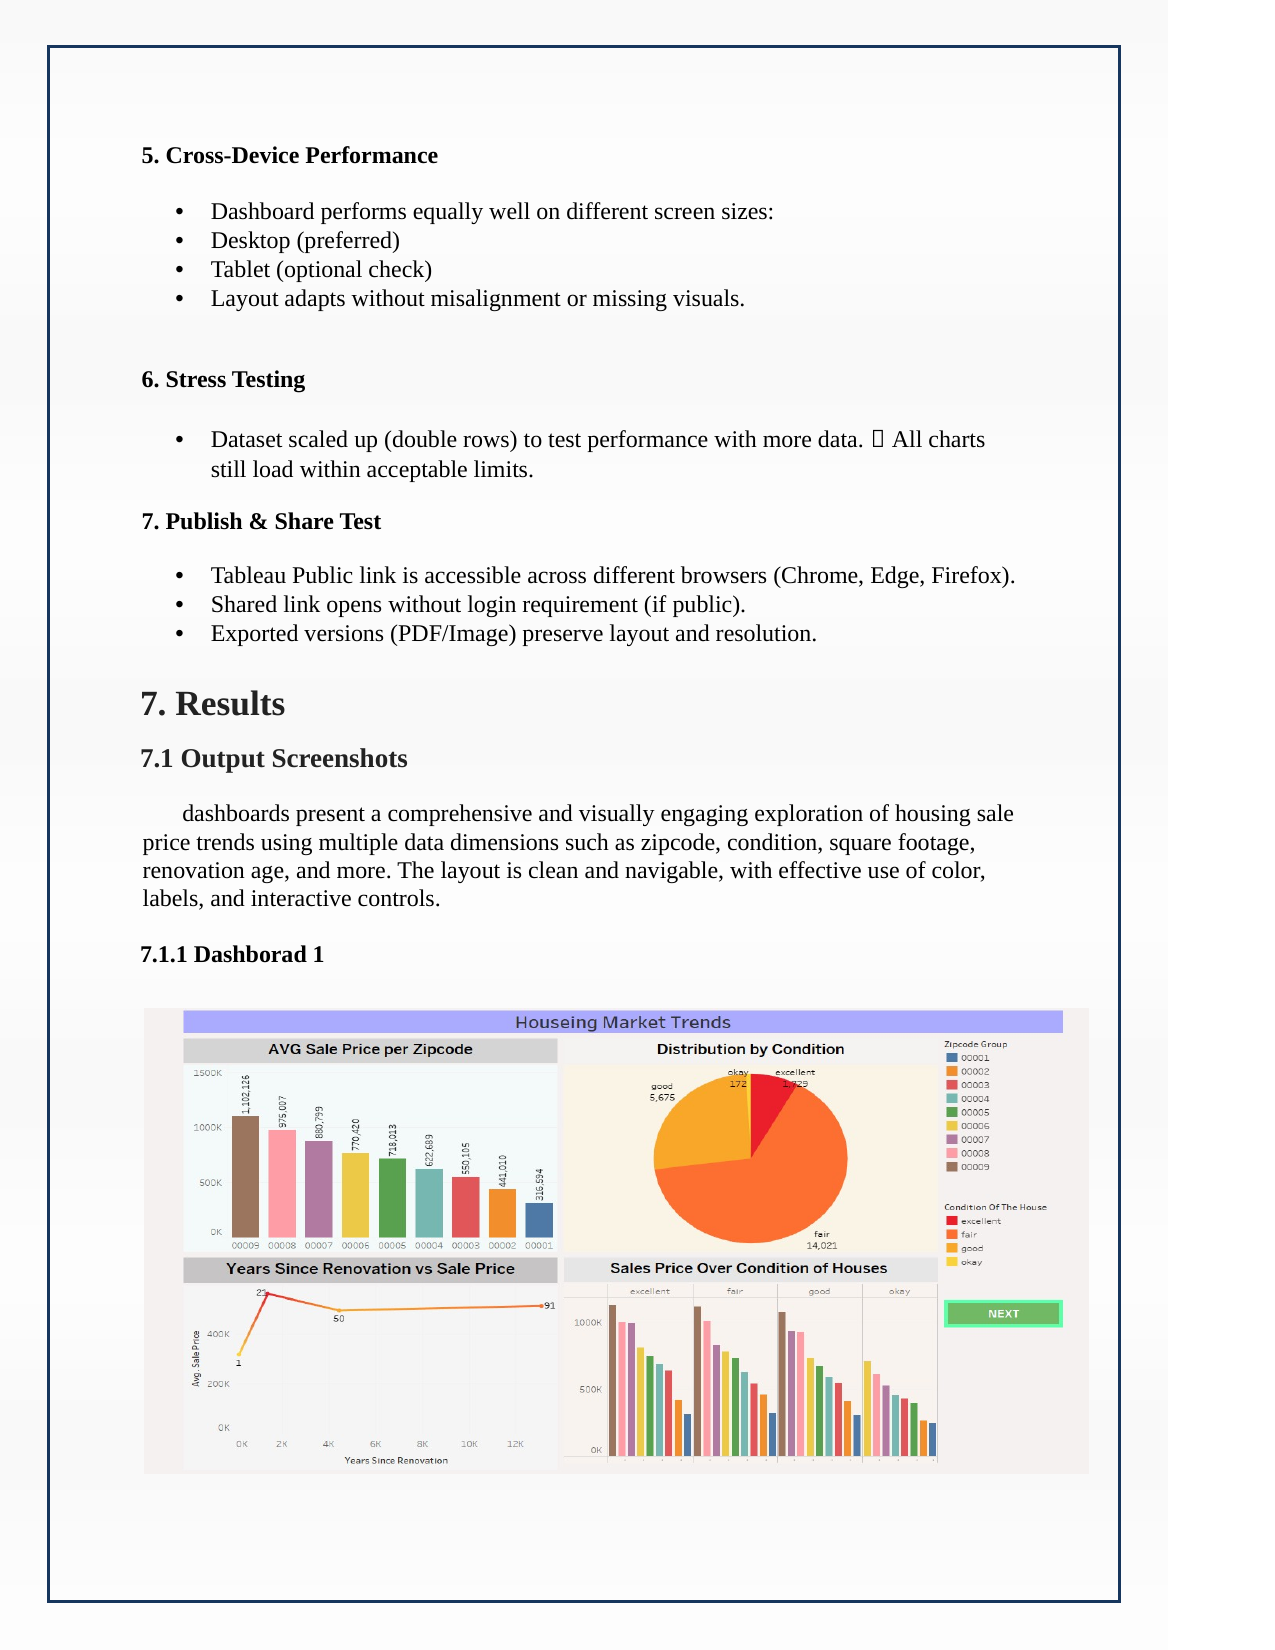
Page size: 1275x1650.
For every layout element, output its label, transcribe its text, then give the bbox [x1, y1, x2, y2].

list Layout adapts without misalignment or missing visuals. [175, 284, 1026, 312]
subtitle 7.1 Output Screenshots [140, 742, 1027, 773]
text 7.1.1 Dashborad 1 [140, 940, 1027, 967]
list Tablet (optional check) [175, 255, 1026, 283]
text dashboards present a comprehensive and visually engaging exploration of housing sale price trends using multiple data dimensions such as zipcode, condition, square footage, renovation age, and more. The layout is clean and navigable, with effective use of color, labels, and interactive controls. [141, 799, 1026, 912]
list Dataset scaled up (double rows) to test performance with more data.  All charts still load within acceptable limits. [175, 422, 1026, 482]
list Tableau Public link is accessible across different browsers (Chrome, Edge, Firefox). [175, 561, 1026, 589]
list Shared link opens without login requirement (if public). [175, 590, 1026, 618]
subtitle 7. Results [140, 682, 1027, 723]
picture [0, 0, 1168, 1650]
list Cross-Device Performance [141, 141, 1027, 168]
list Exported versions (PDF/Image) preserve layout and resolution. [175, 619, 1026, 647]
list Stress Testing [141, 365, 1027, 393]
list Publish & Share Test [141, 507, 1027, 534]
list Desktop (preferred) [175, 226, 1026, 254]
list Dashboard performs equally well on different screen sizes: [175, 197, 1026, 225]
